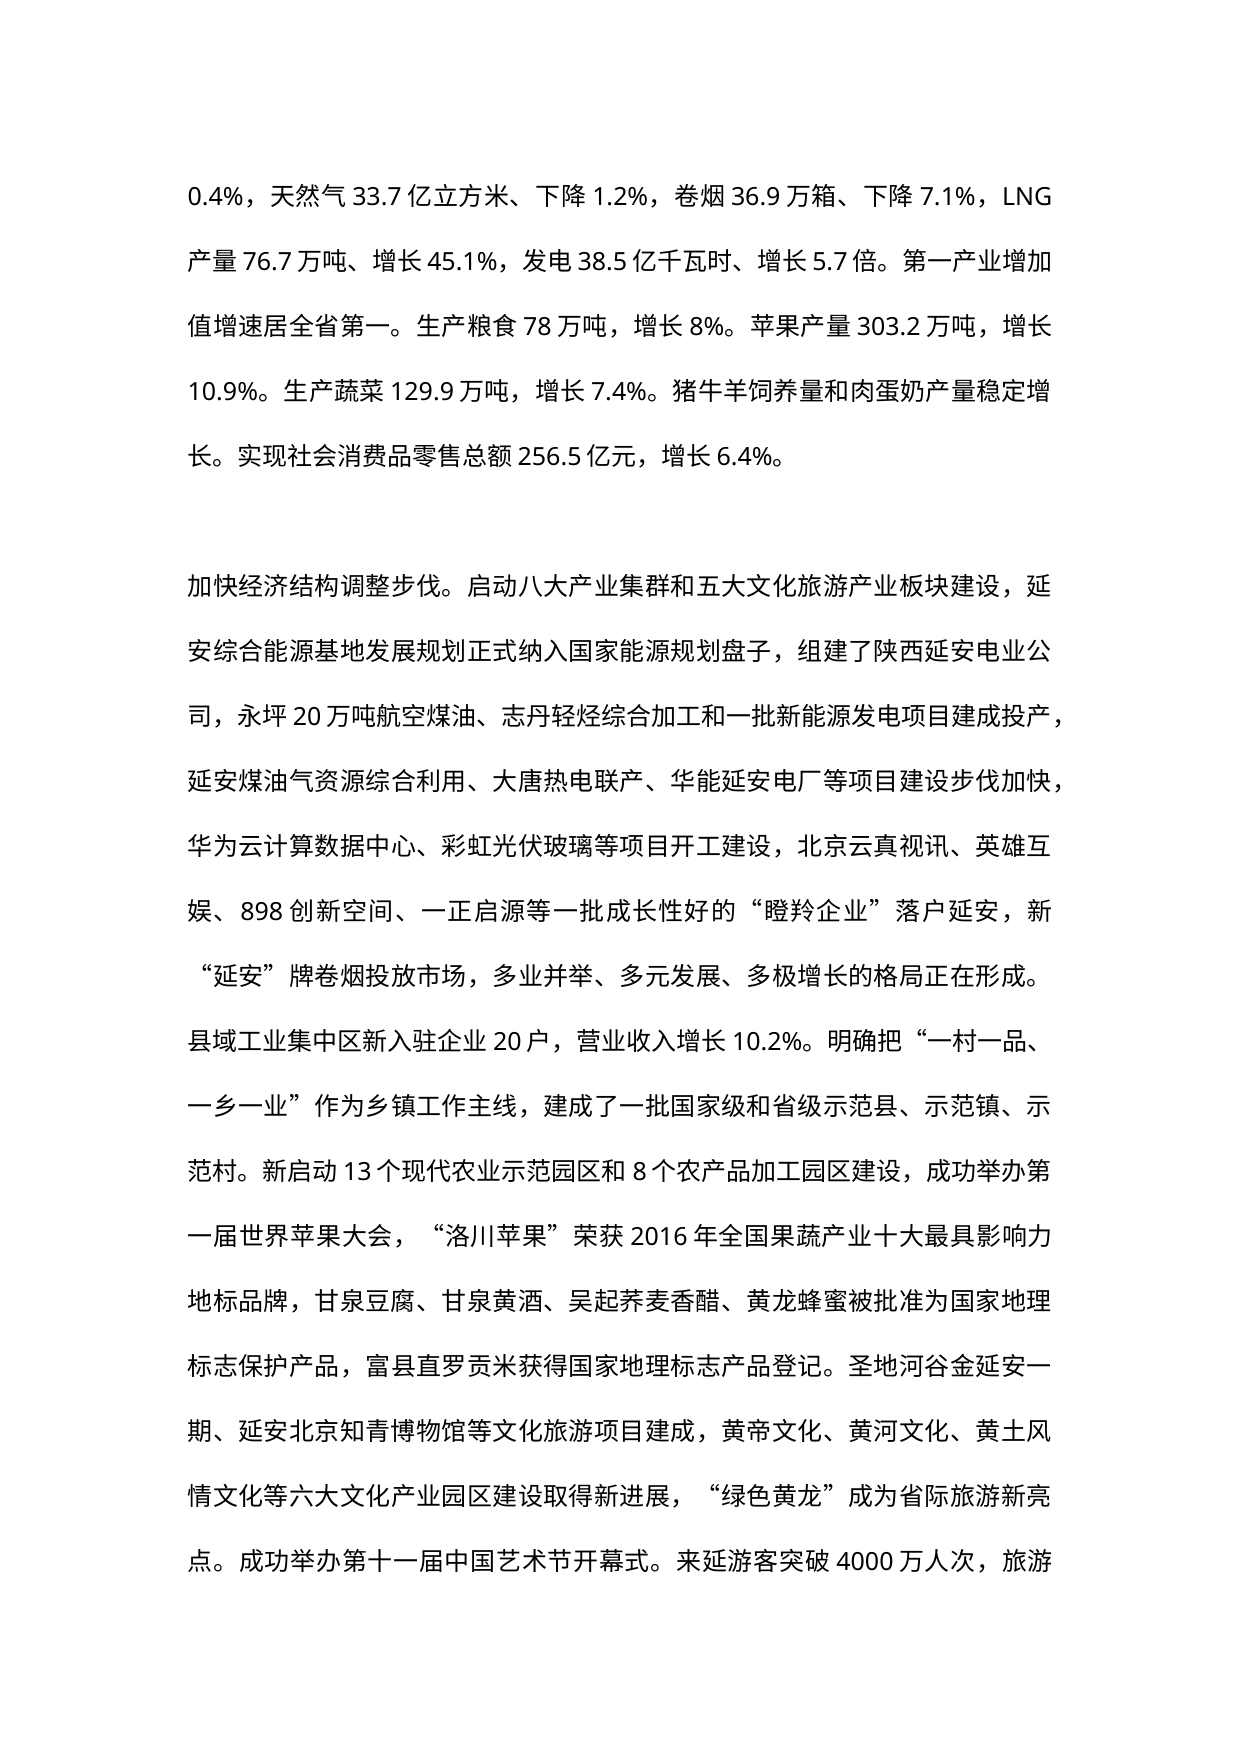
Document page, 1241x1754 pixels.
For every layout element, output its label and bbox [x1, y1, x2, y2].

text [187, 162, 1053, 487]
text [187, 552, 1053, 1592]
